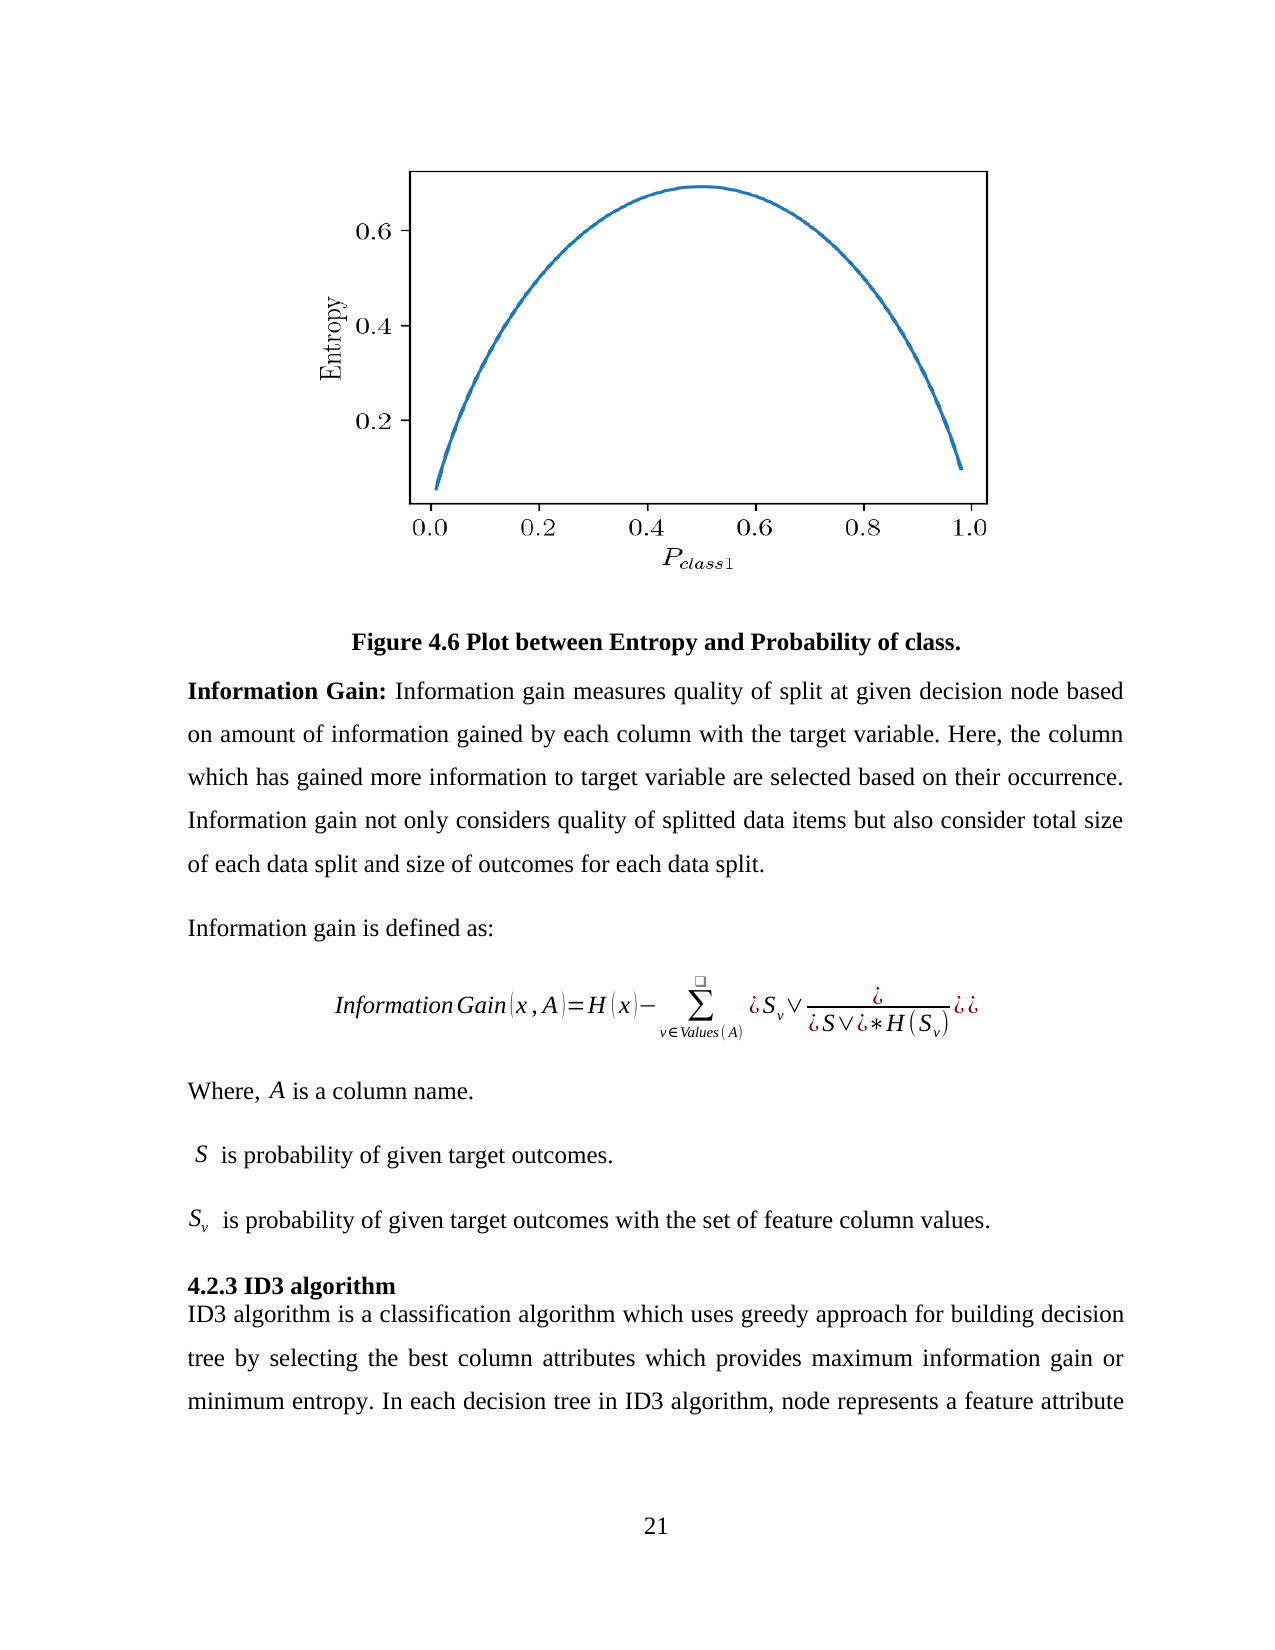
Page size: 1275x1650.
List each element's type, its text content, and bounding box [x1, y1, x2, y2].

text Where, is a column name. [187, 1076, 1125, 1105]
picture [304, 150, 1008, 592]
text is probability of given target outcomes with the set of feature column values. [187, 1204, 1125, 1236]
text Information Gain: Information gain measures quality of split at given decision node based on amount of information gained by each column with the target variable. Here, the column which has gained more information to target variable are selected based on their occurrence. Information gain not only considers quality of splitted data items but also consider total size of each data split and size of outcomes for each data split. [187, 676, 1125, 877]
text is probability of given target outcomes. [187, 1140, 1125, 1169]
text Information gain is defined as: [187, 913, 1125, 941]
subtitle 4.2.3 ID3 algorithm [187, 1271, 1125, 1299]
text Figure 4.6 Plot between Entropy and Probability of class. [187, 627, 1125, 655]
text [187, 1299, 1125, 1414]
